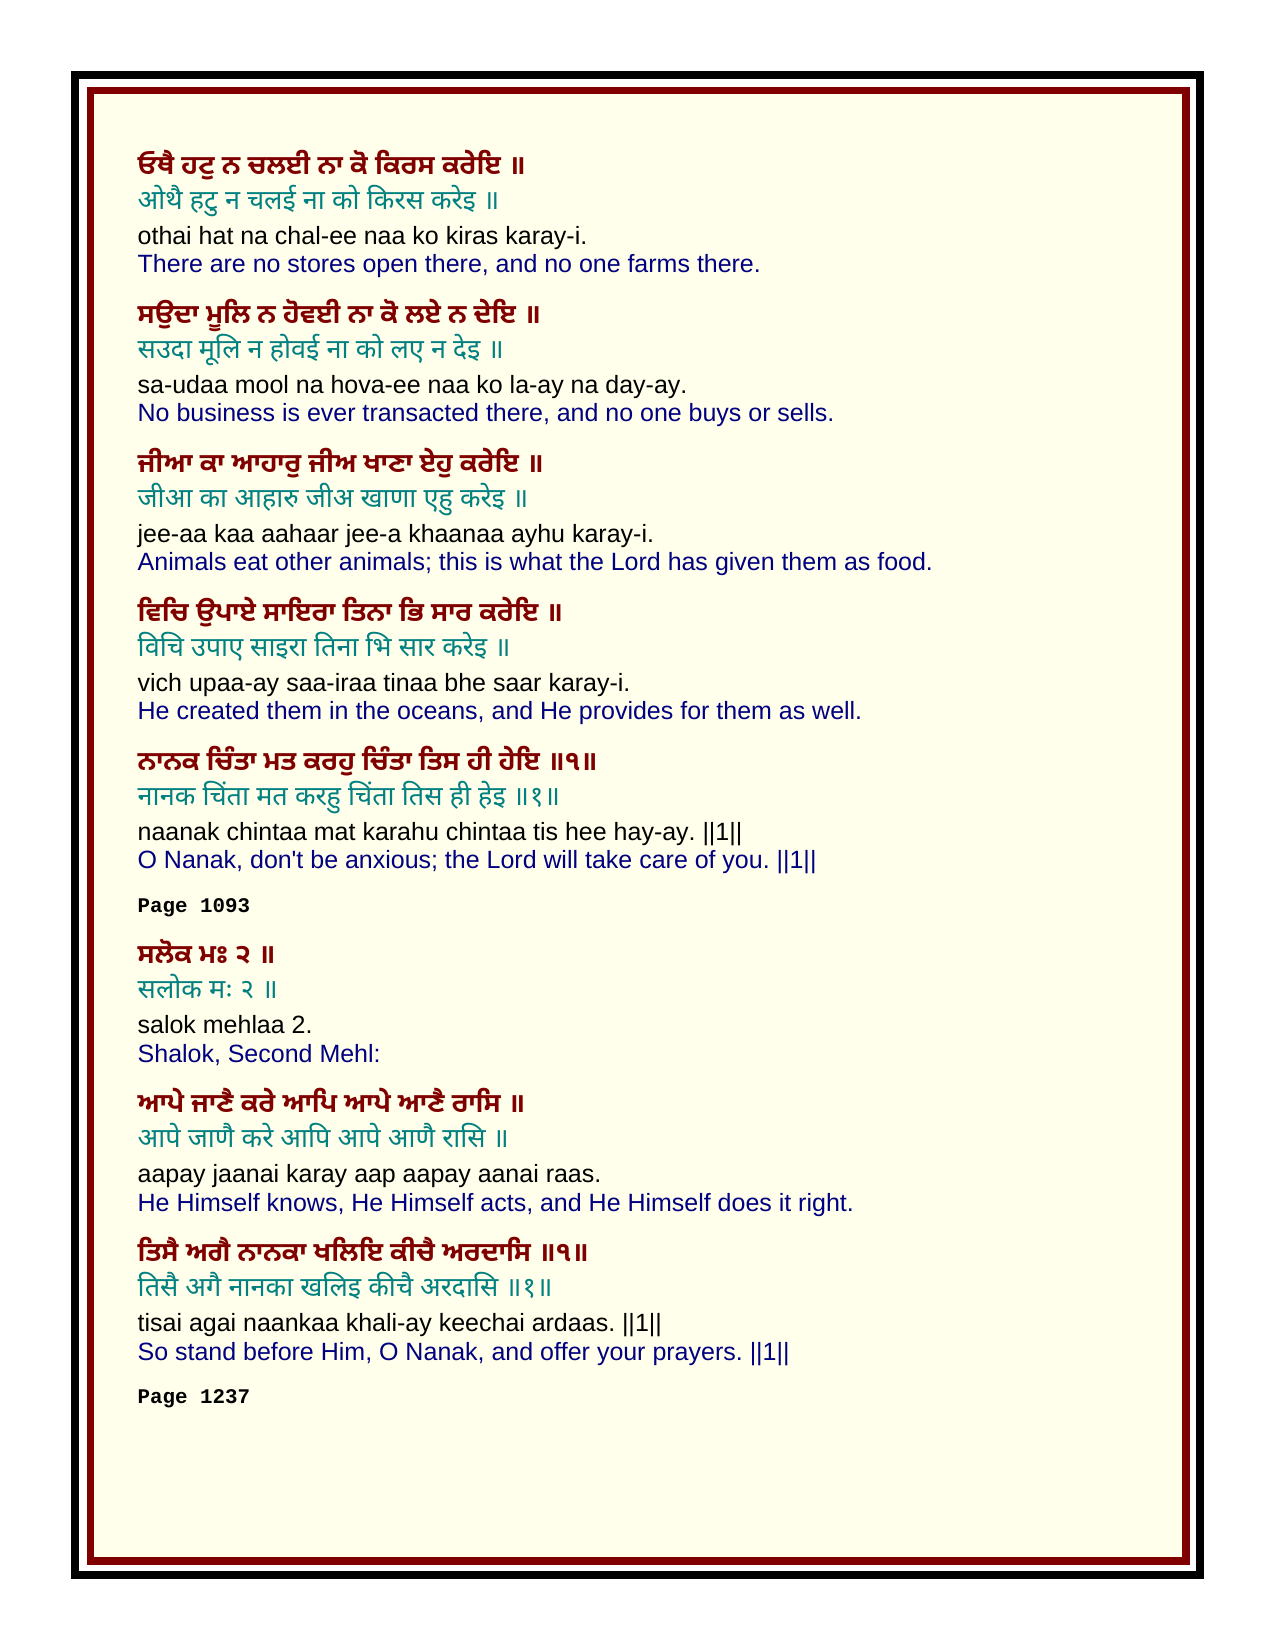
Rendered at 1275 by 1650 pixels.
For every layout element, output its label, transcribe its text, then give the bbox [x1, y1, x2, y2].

text aapay jaanai karay aap aapay aanai raas. [137, 1159, 1138, 1188]
text naanak chintaa mat karahu chintaa tis hee hay-ay. ||1|| [137, 816, 1138, 845]
text ਆਪੇ ਜਾਣੈ ਕਰੇ ਆਪਿ ਆਪੇ ਆਣੈ ਰਾਸਿ ॥ [137, 1088, 1138, 1123]
text O Nanak, don't be anxious; the Lord will take care of you. ||1|| [137, 845, 1138, 874]
text There are no stores open there, and no one farms there. [137, 249, 1138, 278]
text ਸਉਦਾ ਮੂਲਿ ਨ ਹੋਵਈ ਨਾ ਕੋ ਲਏ ਨ ਦੇਇ ॥ [137, 299, 1138, 334]
text ਤਿਸੈ ਅਗੈ ਨਾਨਕਾ ਖਲਿਇ ਕੀਚੈ ਅਰਦਾਸਿ ॥੧॥ [137, 1237, 1138, 1272]
text ओथै हटु न चलई ना को किरस करेइ ॥ [137, 185, 1138, 221]
text salok mehlaa 2. [137, 1010, 1138, 1039]
text sa-udaa mool na hova-ee naa ko la-ay na day-ay. [137, 369, 1138, 398]
text vich upaa-ay saa-iraa tinaa bhe saar karay-i. [137, 667, 1138, 696]
text ਨਾਨਕ ਚਿੰਤਾ ਮਤ ਕਰਹੁ ਚਿੰਤਾ ਤਿਸ ਹੀ ਹੇਇ ॥੧॥ [137, 746, 1138, 781]
text विचि उपाए साइरा तिना भि सार करेइ ॥ [137, 632, 1138, 667]
text tisai agai naankaa khali-ay keechai ardaas. ||1|| [137, 1308, 1138, 1337]
text So stand before Him, O Nanak, and offer your prayers. ||1|| [137, 1337, 1138, 1365]
text Shalok, Second Mehl: [137, 1039, 1138, 1067]
text तिसै अगै नानका खलिइ कीचै अरदासि ॥१॥ [137, 1272, 1138, 1308]
text ਜੀਆ ਕਾ ਆਹਾਰੁ ਜੀਅ ਖਾਣਾ ਏਹੁ ਕਰੇਇ ॥ [137, 448, 1138, 483]
text Page 1093 [137, 895, 1138, 918]
text Animals eat other animals; this is what the Lord has given them as food. [137, 547, 1138, 576]
text He Himself knows, He Himself acts, and He Himself does it right. [137, 1188, 1138, 1216]
text ਓਥੈ ਹਟੁ ਨ ਚਲਈ ਨਾ ਕੋ ਕਿਰਸ ਕਰੇਇ ॥ [137, 150, 1138, 185]
text He created them in the oceans, and He provides for them as well. [137, 696, 1138, 725]
text सलोक मः २ ॥ [137, 974, 1138, 1010]
text jee-aa kaa aahaar jee-a khaanaa ayhu karay-i. [137, 518, 1138, 547]
text othai hat na chal-ee naa ko kiras karay-i. [137, 221, 1138, 249]
text आपे जाणै करे आपि आपे आणै रासि ॥ [137, 1123, 1138, 1159]
text ਵਿਚਿ ਉਪਾਏ ਸਾਇਰਾ ਤਿਨਾ ਭਿ ਸਾਰ ਕਰੇਇ ॥ [137, 597, 1138, 632]
text No business is ever transacted there, and no one buys or sells. [137, 398, 1138, 427]
text ਸਲੋਕ ਮਃ ੨ ॥ [137, 939, 1138, 974]
text नानक चिंता मत करहु चिंता तिस ही हेइ ॥१॥ [137, 781, 1138, 816]
text जीआ का आहारु जीअ खाणा एहु करेइ ॥ [137, 483, 1138, 518]
text Page 1237 [137, 1386, 1138, 1410]
text सउदा मूलि न होवई ना को लए न देइ ॥ [137, 334, 1138, 369]
